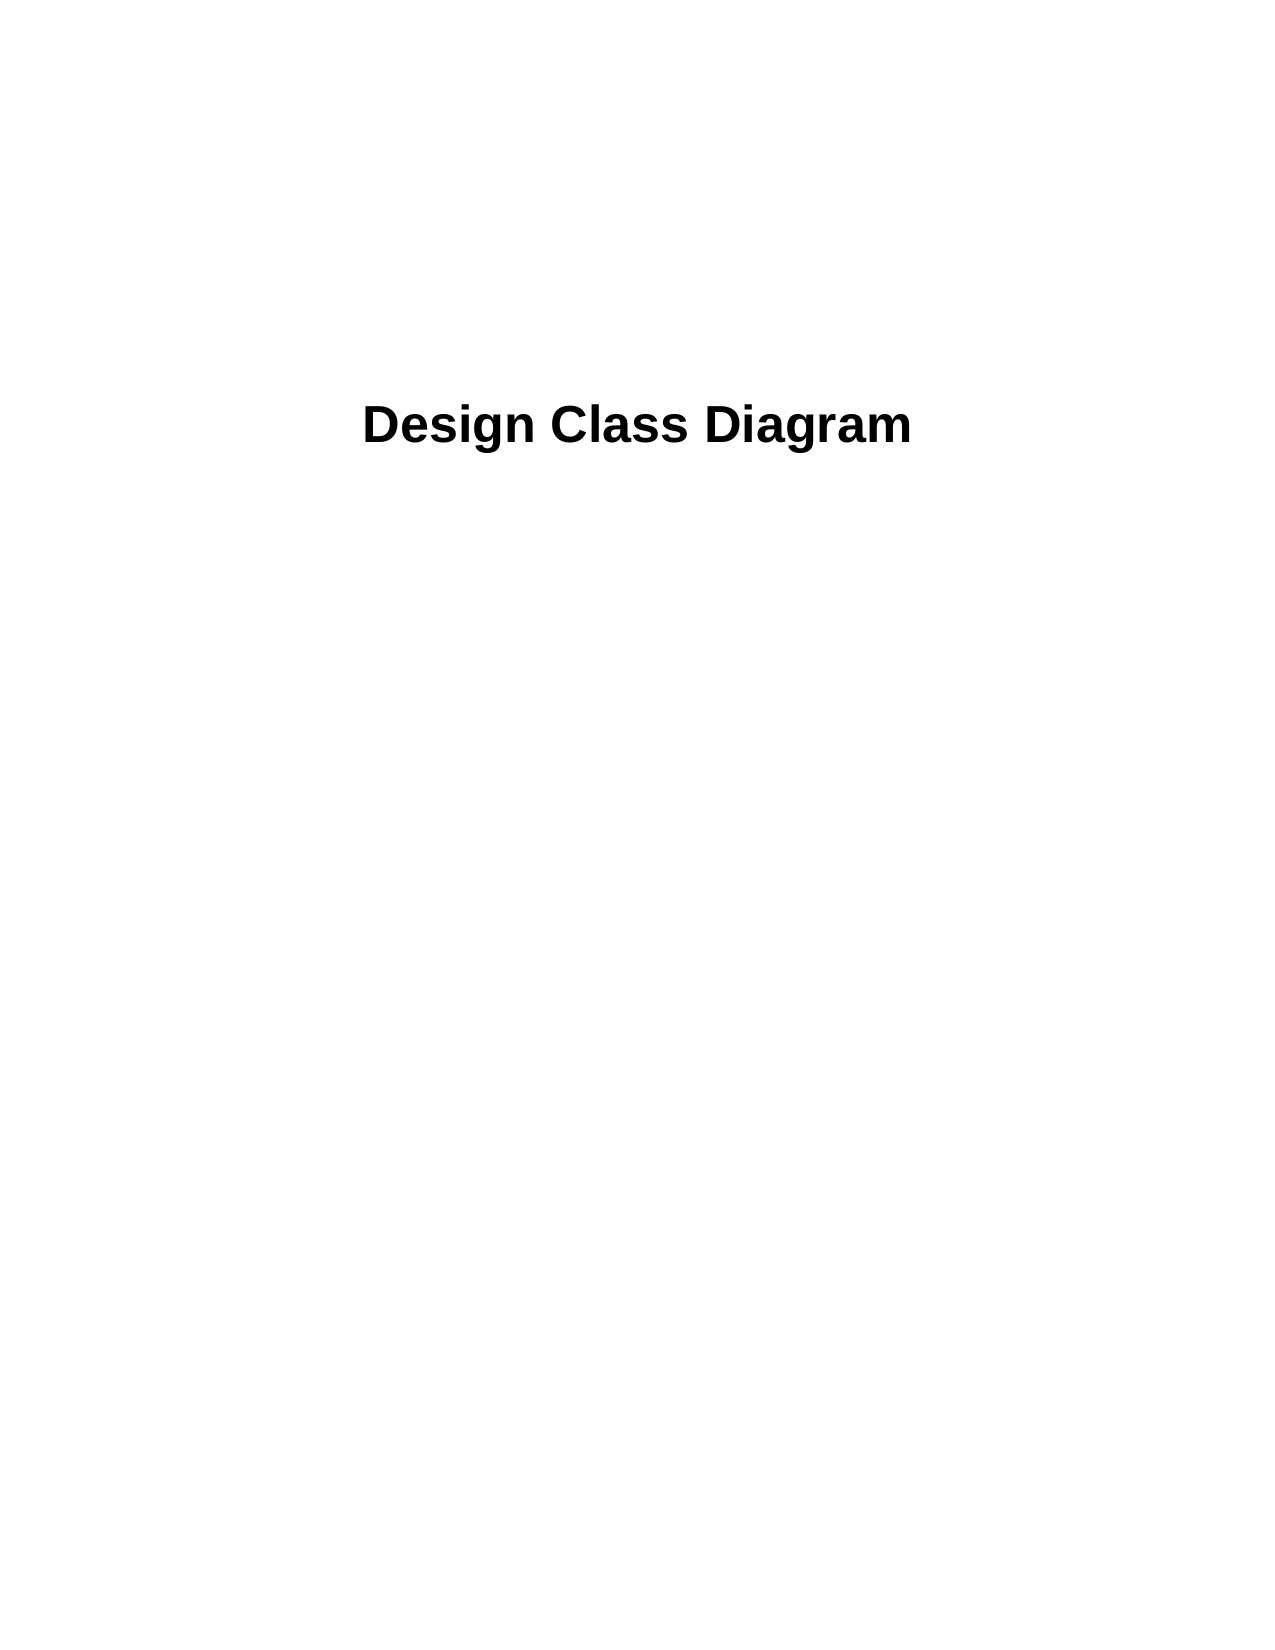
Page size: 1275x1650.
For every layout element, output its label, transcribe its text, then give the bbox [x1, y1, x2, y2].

text Design Class Diagram [150, 394, 1125, 454]
